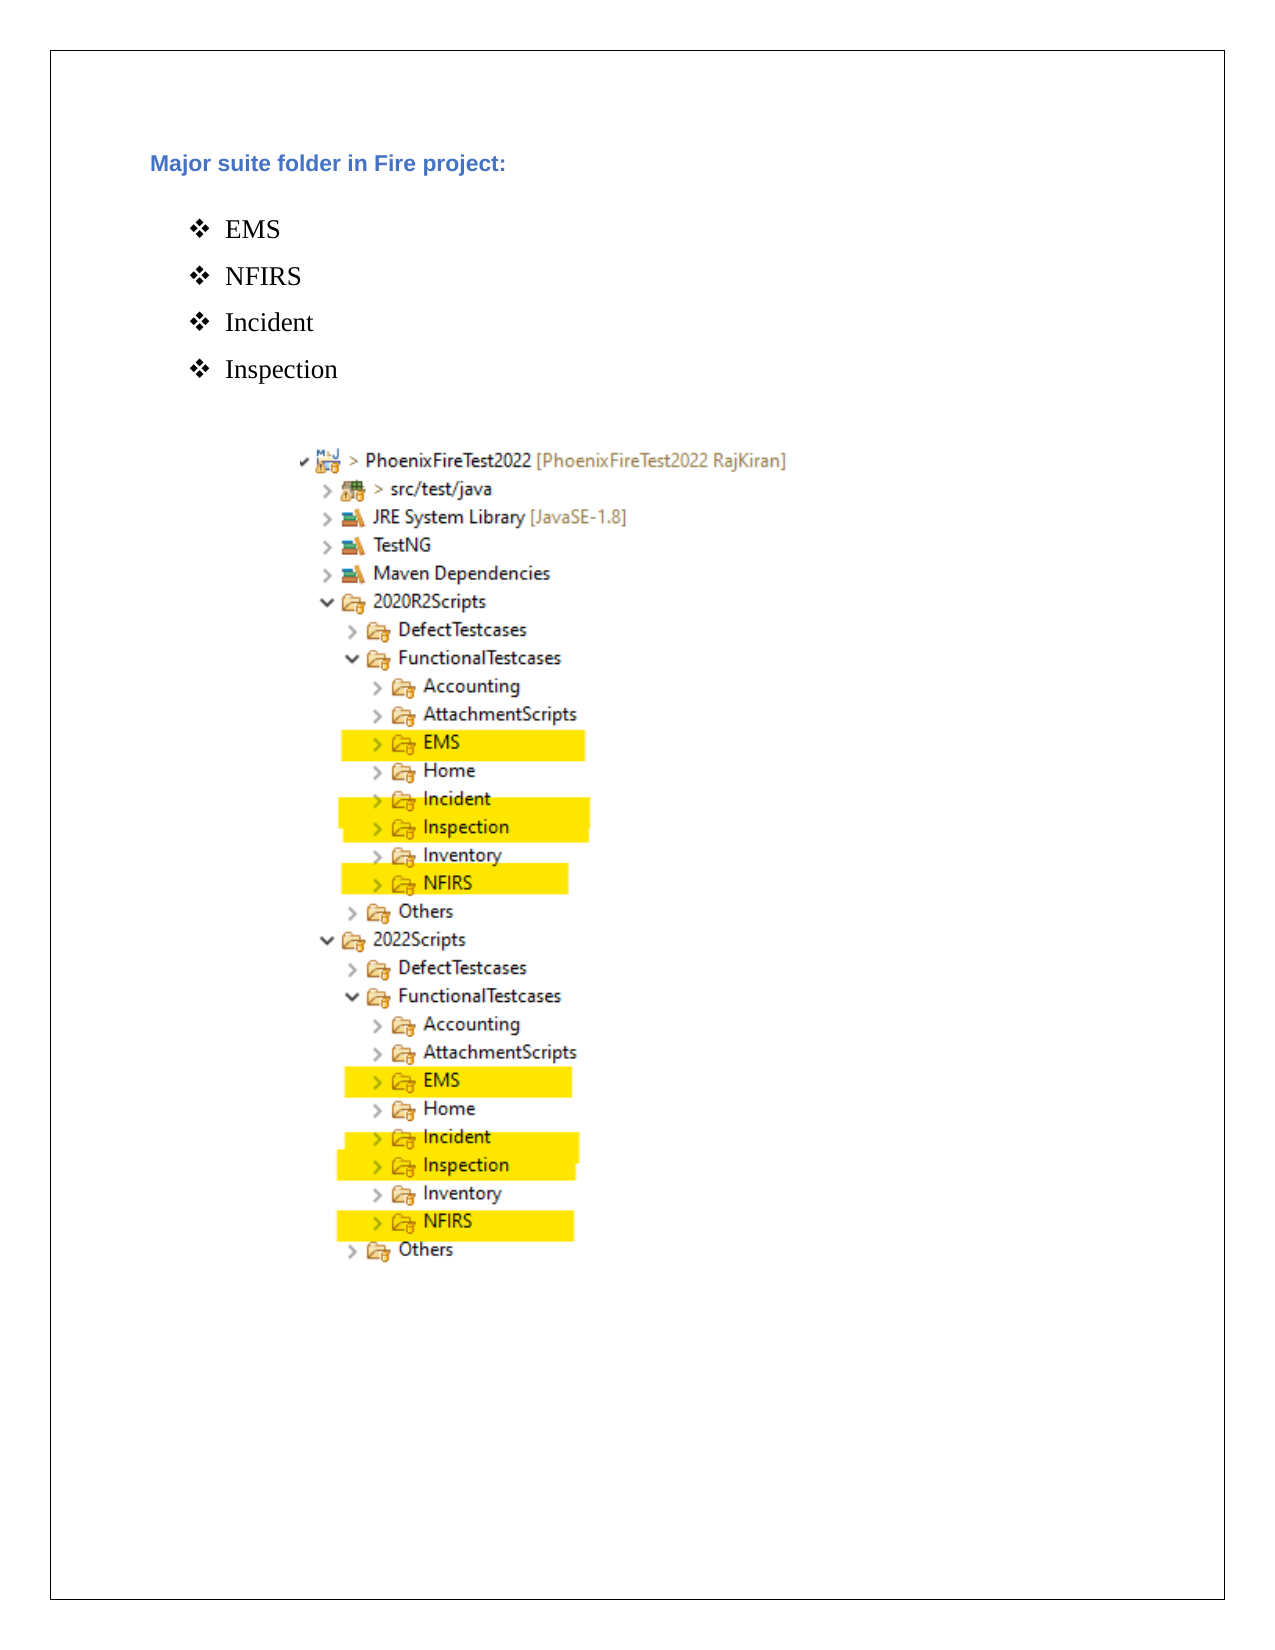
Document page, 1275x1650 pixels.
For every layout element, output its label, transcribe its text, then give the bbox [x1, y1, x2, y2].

list NFIRS [187, 259, 1125, 291]
subtitle Major suite folder in Fire project: [150, 150, 1125, 176]
list Incident [187, 306, 1125, 338]
list Inspection [187, 353, 1125, 384]
list EMS [187, 213, 1125, 244]
picture [300, 448, 793, 1267]
